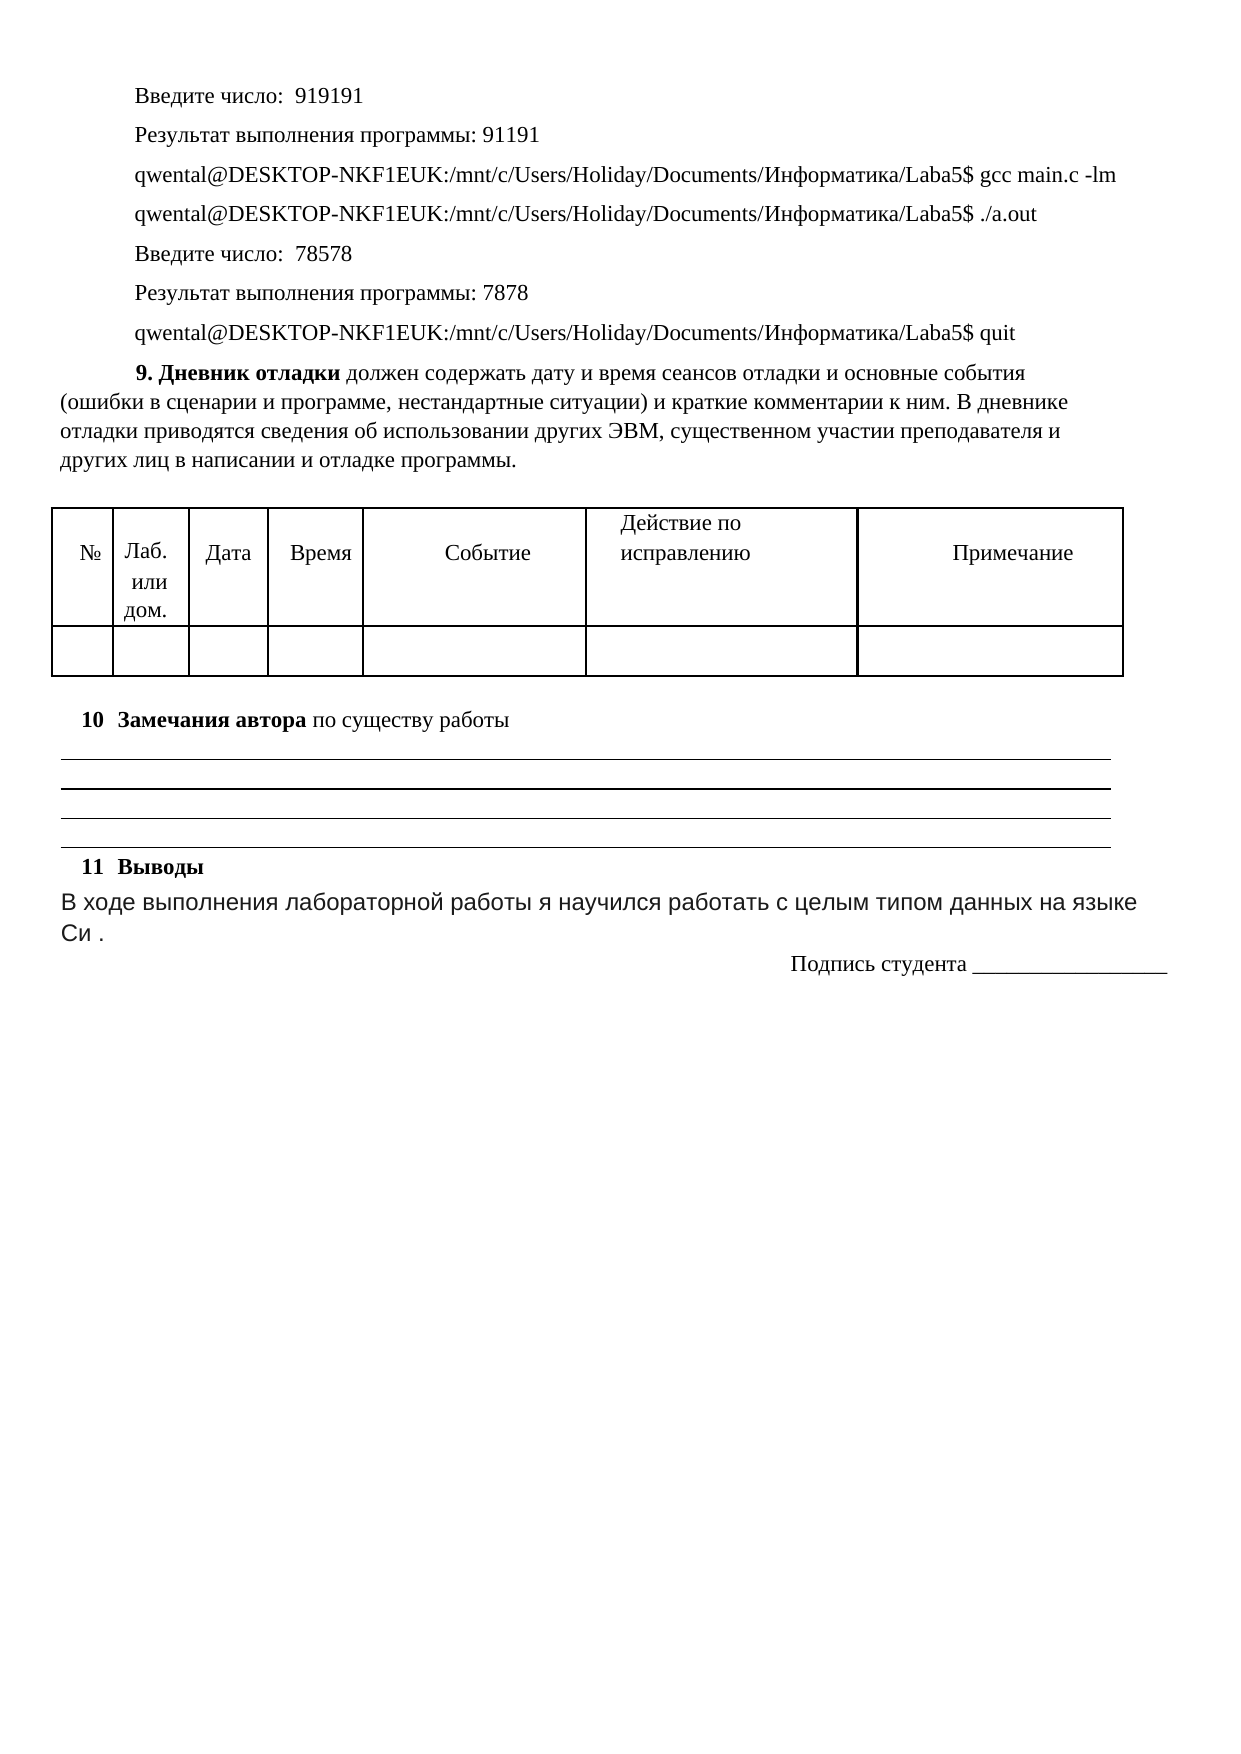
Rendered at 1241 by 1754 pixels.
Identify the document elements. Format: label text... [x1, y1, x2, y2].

list Результат выполнения программы: 7878 [134, 279, 1167, 306]
list Введите число: 78578 [134, 240, 1167, 266]
list qwental@DESKTOP-NKF1EUK:/mnt/c/Users/Holiday/Documents/Информатика/Laba5$ quit [134, 319, 1167, 345]
table_header Лаб. или дом. [114, 509, 188, 624]
table_header Дата [190, 509, 267, 624]
text Подпись студента _________________ [77, 950, 1167, 976]
table_cell [587, 627, 856, 674]
table_header Примечание [859, 509, 1122, 624]
table_cell [859, 627, 1122, 674]
list Выводы [81, 853, 1167, 880]
table_cell [269, 627, 362, 674]
table_header Время [269, 509, 362, 624]
list Результат выполнения программы: 91191 [134, 122, 1167, 148]
table_cell [114, 627, 188, 674]
list Замечания автора по существу работы [81, 707, 1167, 733]
table_cell [190, 627, 267, 674]
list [134, 161, 1167, 187]
text 9. Дневник отладки должен содержать дату и время сеансов отладки и основные события (ошибки в сценарии и программе, нестандартные ситуации) и краткие комментарии к ним. В дневнике отладки приводятся сведения об использовании других ЭВМ, существенном участии преподавателя и других лиц в написании и отладке программы. [60, 359, 1110, 473]
table_cell [364, 627, 585, 674]
table_header Событие [364, 509, 585, 624]
list Введите число: 919191 [134, 82, 1167, 108]
text В ходе выполнения лабораторной работы я научился работать с целым типом данных на языке Си . [61, 888, 1167, 946]
table_header Действие по исправлению [587, 509, 856, 624]
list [134, 201, 1167, 227]
table_header № [53, 509, 112, 624]
table_cell [53, 627, 112, 674]
